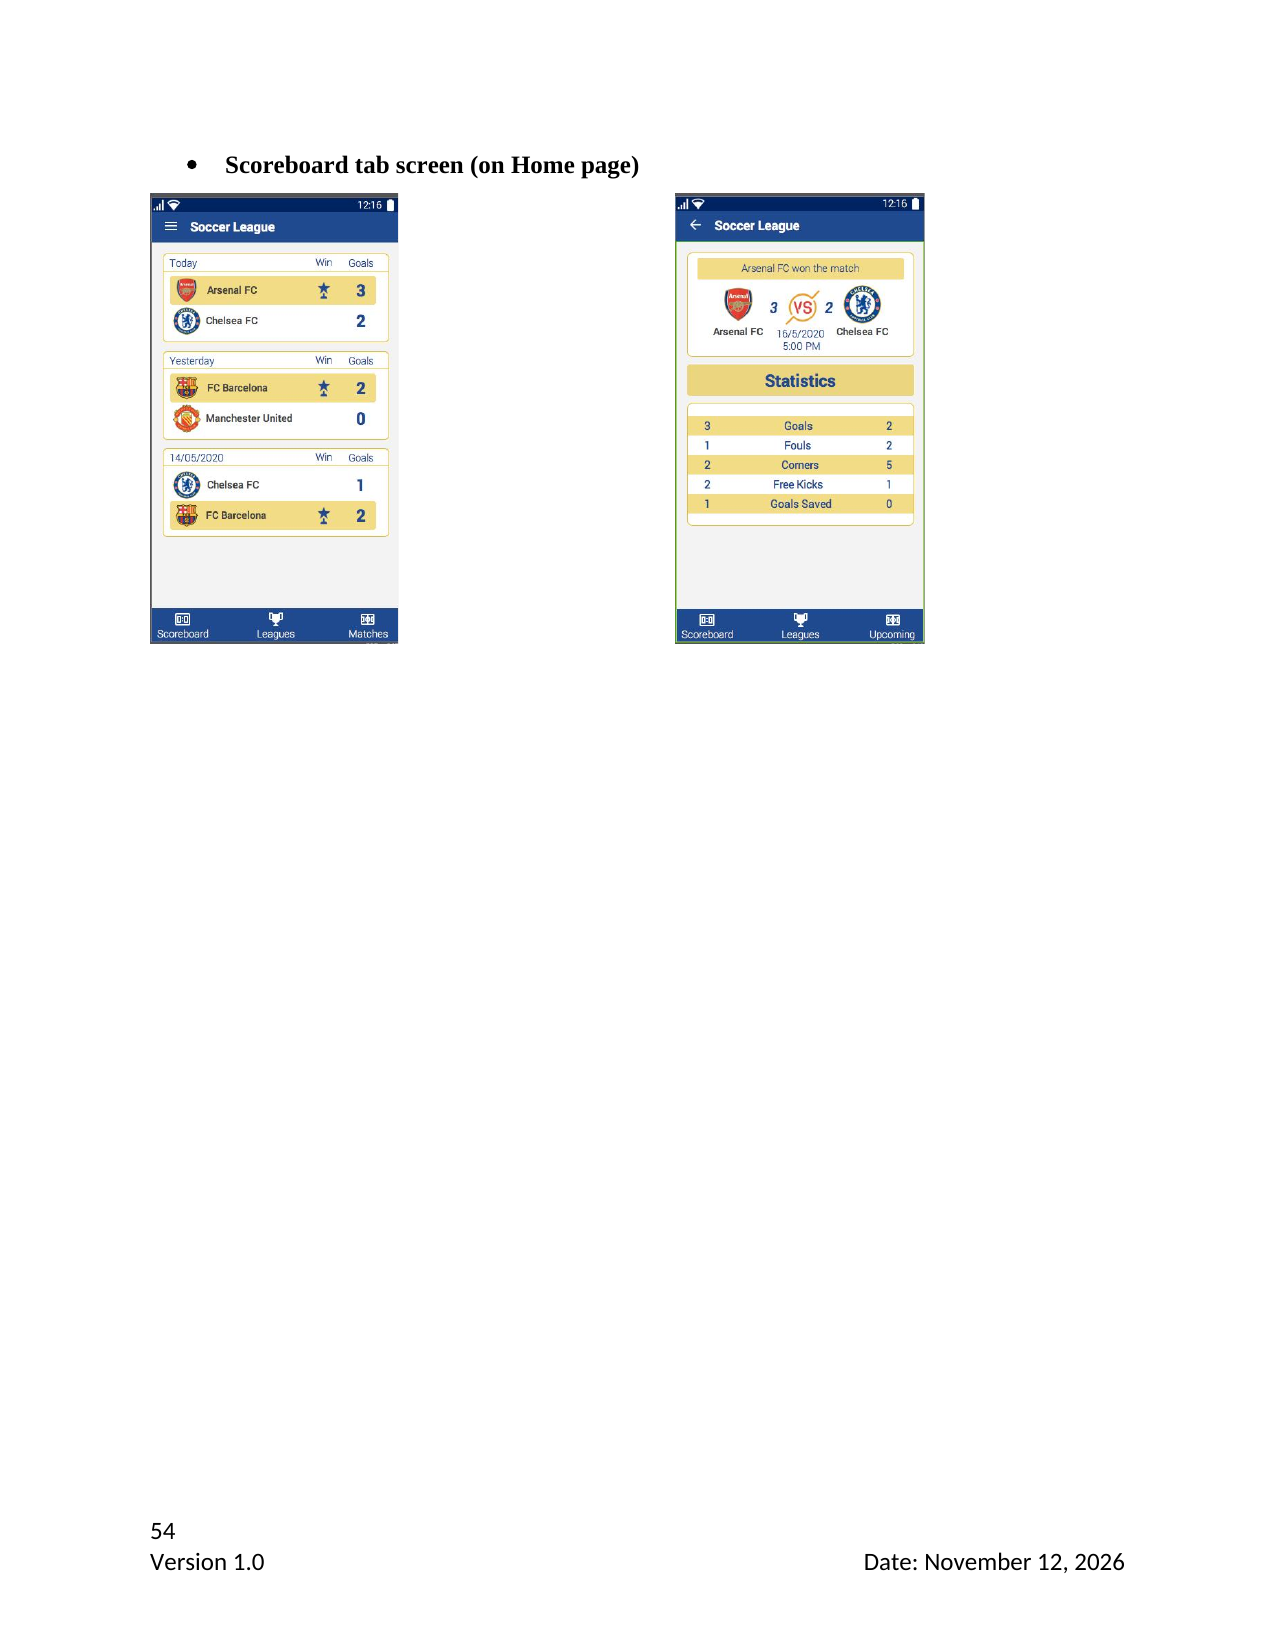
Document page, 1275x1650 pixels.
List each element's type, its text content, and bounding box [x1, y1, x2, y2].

picture [150, 193, 399, 644]
picture [675, 193, 925, 644]
list Scoreboard tab screen (on Home page) [187, 150, 1125, 179]
